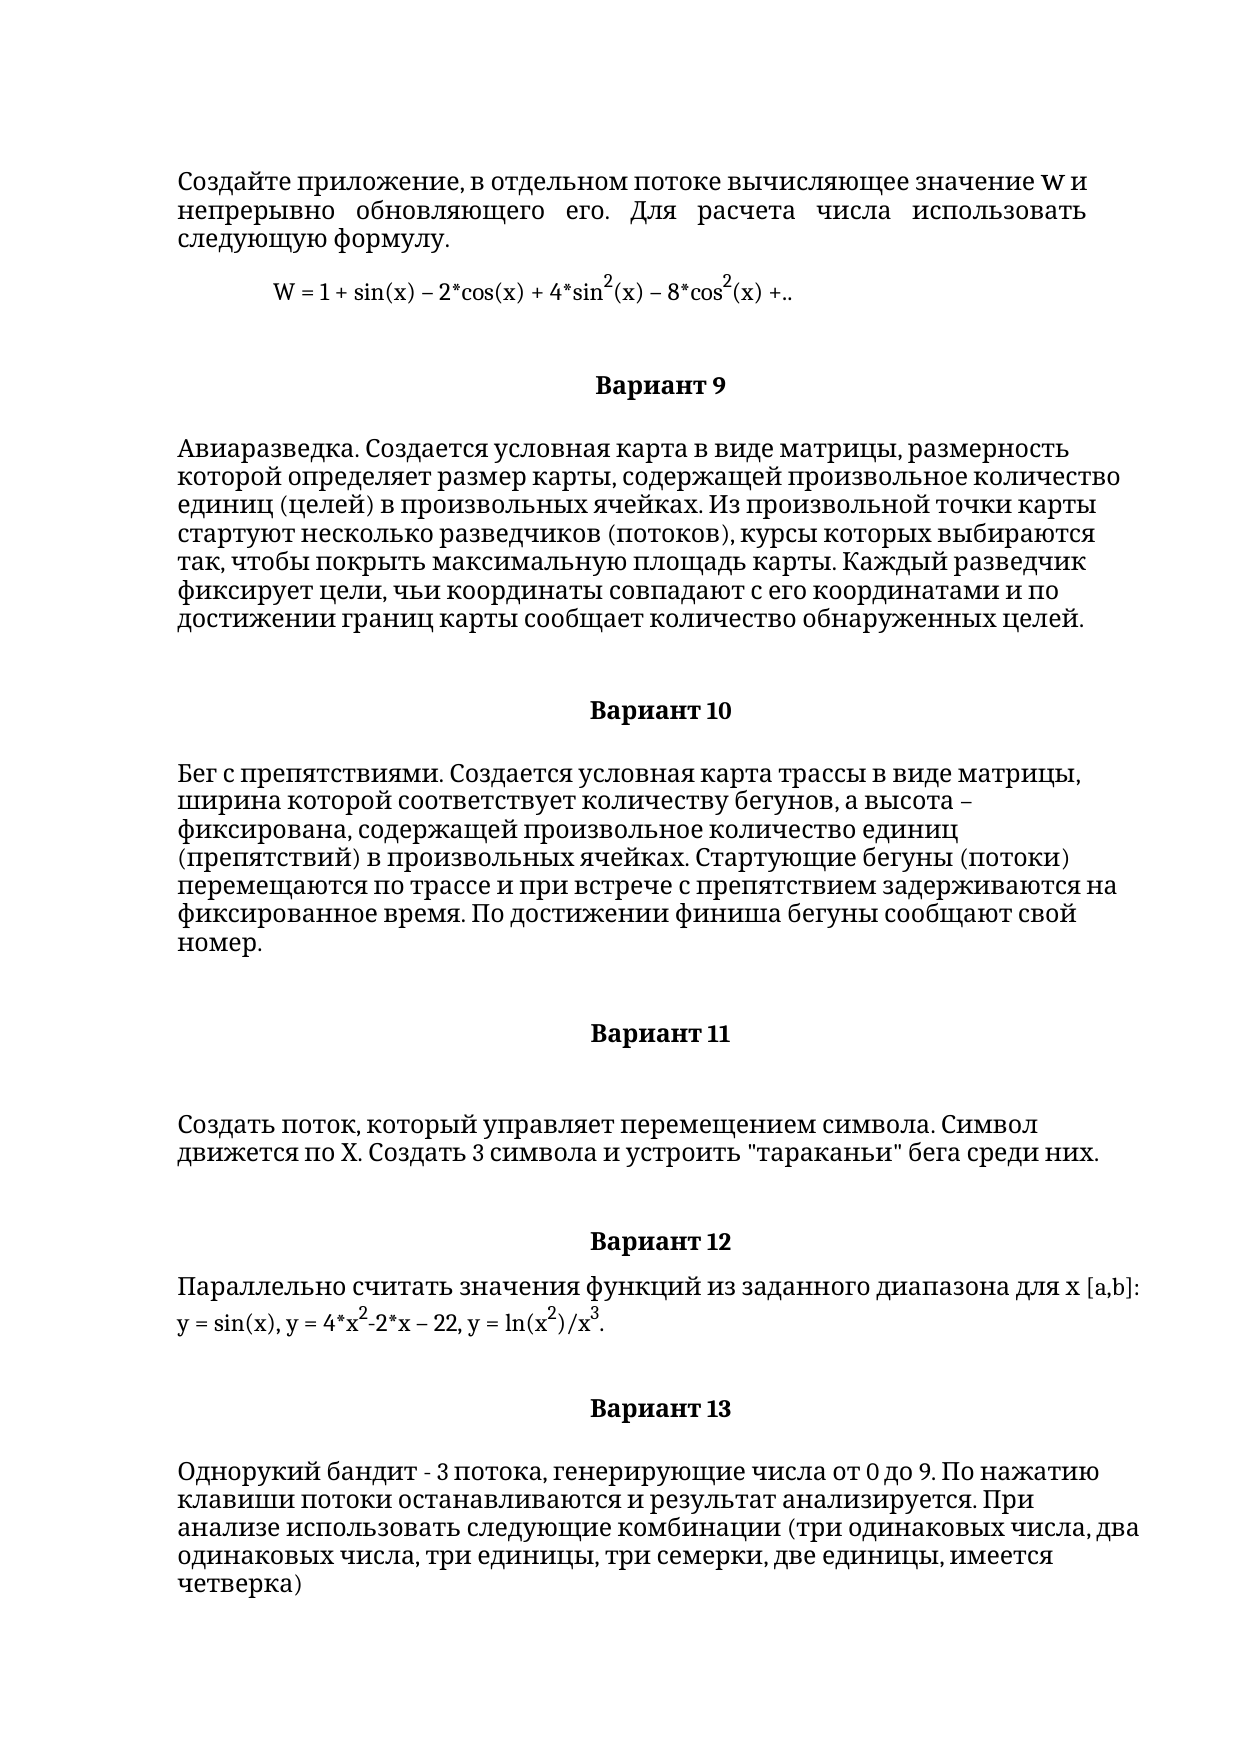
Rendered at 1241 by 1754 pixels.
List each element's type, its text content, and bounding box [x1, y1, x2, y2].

text Вариант 12 [177, 1227, 1144, 1256]
text Вариант 13 [177, 1395, 1144, 1424]
text Вариант 11 [177, 1020, 1144, 1049]
text Авиаразведка. Создается условная карта в виде матрицы, размерность которой определяет размер карты, содержащей произвольное количество единиц (целей) в произвольных ячейках. Из произвольной точки карты стартуют несколько разведчиков (потоков), курсы которых выбираются так, чтобы покрыть максимальную площадь карты. Каждый разведчик фиксирует цели, чьи координаты совпадают с его координатами и по достижении границ карты сообщает количество обнаруженных целей. [177, 434, 1144, 634]
text Однорукий бандит - 3 потока, генерирующие числа от 0 до 9. По нажатию клавиши потоки останавливаются и результат анализируется. При анализе использовать следующие комбинации (три одинаковых числа, два одинаковых числа, три единицы, три семерки, две единицы, имеется четверка) [177, 1458, 1142, 1599]
text Вариант 9 [177, 372, 1144, 400]
text W = 1 + sin(x) – 2*cos(x) + 4*sin2(x) – 8*cos2(x) +.. [273, 270, 1144, 309]
text Вариант 10 [177, 697, 1144, 726]
text Параллельно считать значения функций из заданного диапазона для х [a,b]: y = sin(x), y = 4*x2-2*x – 22, y = ln(x2)/x3. [177, 1273, 1144, 1340]
text Создать поток, который управляет перемещением символа. Символ движется по Х. Создать 3 символа и устроить "тараканьи" бега среди них. [177, 1111, 1144, 1167]
text Создайте приложение, в отдельном потоке вычисляющее значение w и непрерывно обновляющего его. Для расчета числа использовать следующую формулу. [177, 162, 1087, 254]
text Бег с препятствиями. Создается условная карта трассы в виде матрицы, ширина которой соответствует количеству бегунов, а высота – фиксирована, содержащей произвольное количество единиц (препятствий) в произвольных ячейках. Стартующие бегуны (потоки) перемещаются по трассе и при встрече с препятствием задерживаются на фиксированное время. По достижении финиша бегуны сообщают свой номер. [177, 760, 1133, 957]
